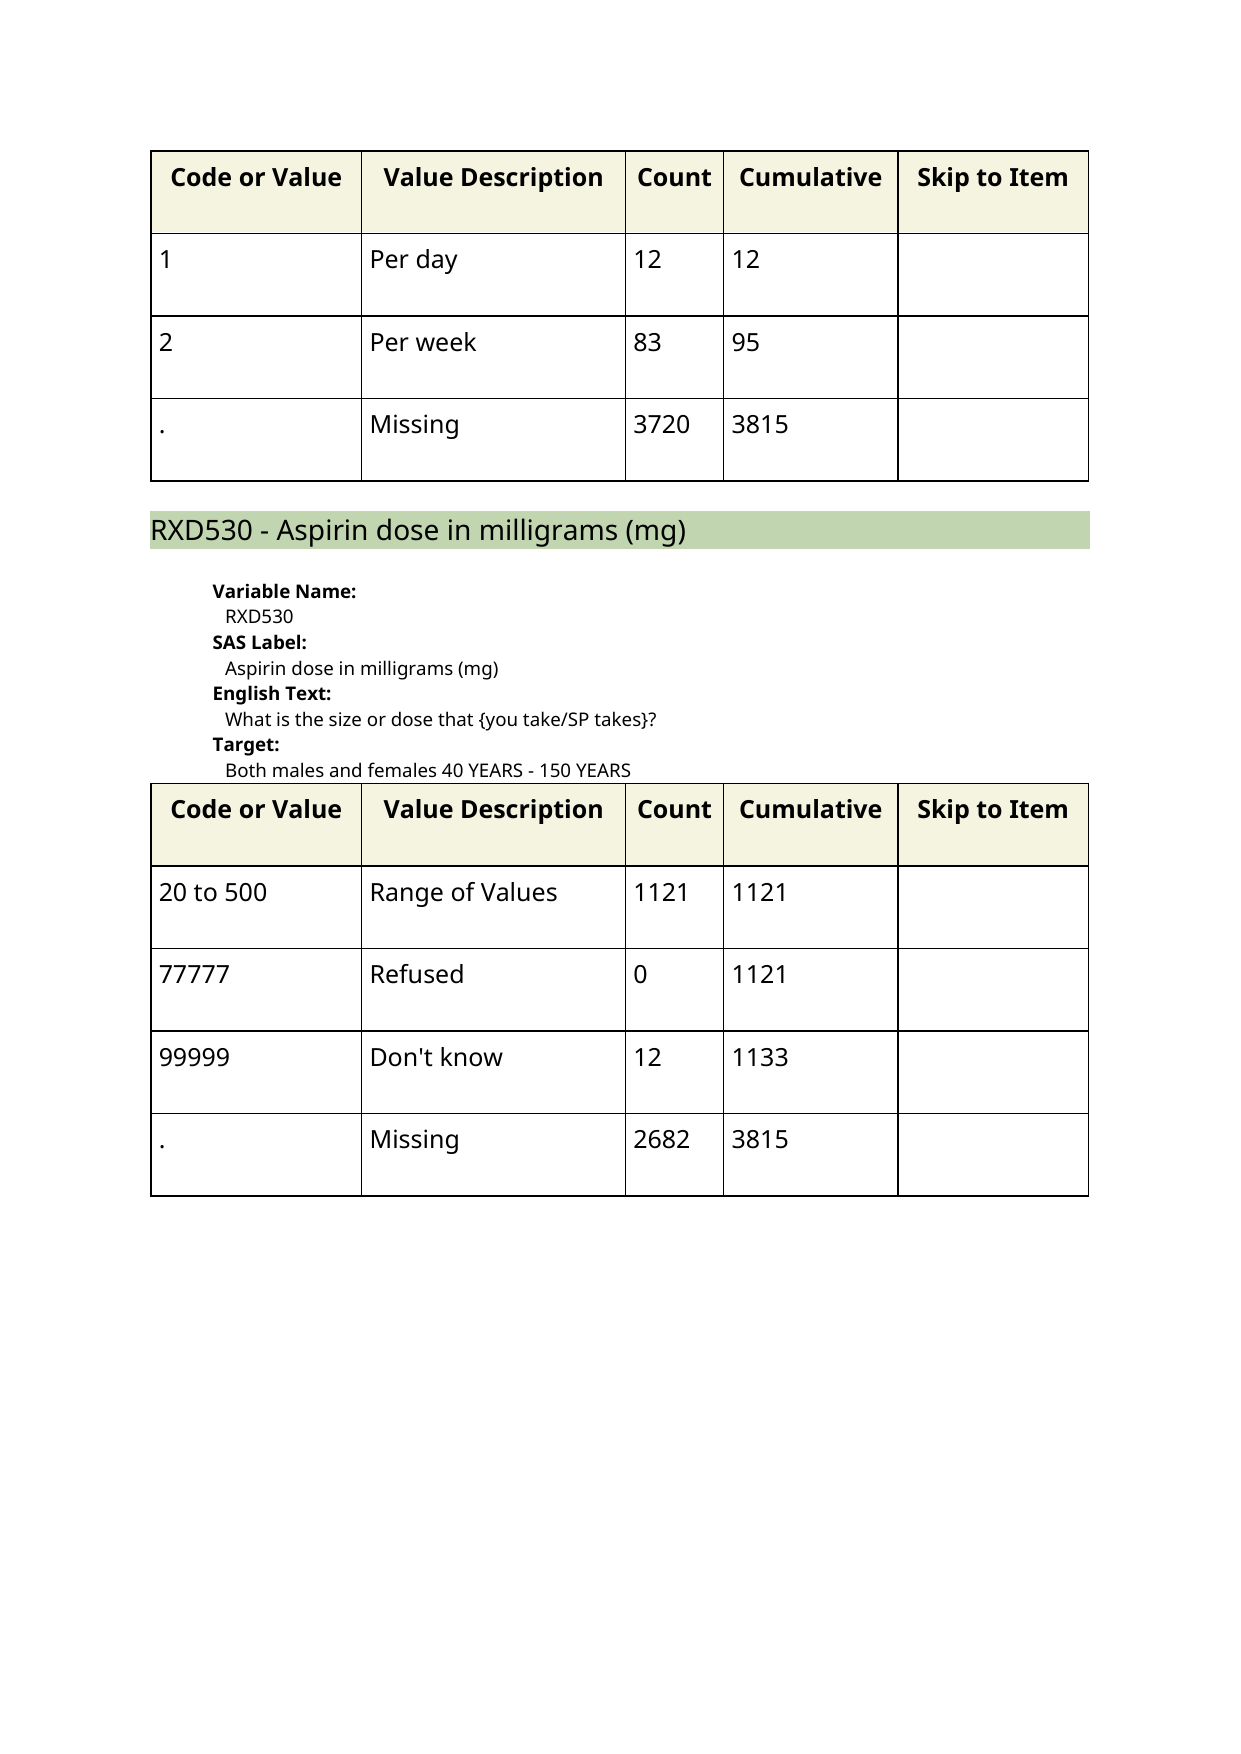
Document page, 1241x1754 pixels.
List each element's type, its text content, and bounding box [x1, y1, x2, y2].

table_header Cumulative [724, 152, 897, 232]
table_cell Per week [362, 317, 625, 397]
table_cell Refused [362, 949, 625, 1030]
text Variable Name: [212, 578, 1090, 604]
table_header Code or Value [152, 784, 361, 865]
table_header Count [626, 784, 723, 865]
table_cell 2 [152, 317, 361, 397]
table_cell [899, 1114, 1088, 1195]
table_cell [899, 867, 1088, 947]
table_cell Per day [362, 234, 625, 315]
table_cell 83 [626, 317, 723, 397]
text English Text: [212, 680, 1090, 706]
table_cell 20 to 500 [152, 867, 361, 947]
table_header Cumulative [724, 784, 897, 865]
table_cell . [152, 1114, 361, 1195]
table_cell 99999 [152, 1032, 361, 1112]
table_cell [899, 317, 1088, 397]
table_cell 77777 [152, 949, 361, 1030]
text Aspirin dose in milligrams (mg) [225, 655, 1090, 680]
table_cell 1121 [724, 867, 897, 947]
table_cell 12 [626, 1032, 723, 1112]
table_cell [899, 949, 1088, 1030]
table_cell Don't know [362, 1032, 625, 1112]
table_cell 1 [152, 234, 361, 315]
text RXD530 [225, 604, 1090, 629]
table_cell 12 [626, 234, 723, 315]
table_cell . [152, 399, 361, 480]
table_cell 12 [724, 234, 897, 315]
table_cell Missing [362, 1114, 625, 1195]
table_cell 2682 [626, 1114, 723, 1195]
table_cell 3720 [626, 399, 723, 480]
table_cell 1133 [724, 1032, 897, 1112]
text Target: [212, 731, 1090, 757]
table_header Count [626, 152, 723, 232]
table_header Skip to Item [899, 784, 1088, 865]
table_cell 1121 [724, 949, 897, 1030]
table_cell 95 [724, 317, 897, 397]
table_cell 0 [626, 949, 723, 1030]
table_header Value Description [362, 784, 625, 865]
table_cell [899, 399, 1088, 480]
table_cell Range of Values [362, 867, 625, 947]
table_cell 3815 [724, 399, 897, 480]
text RXD530 - Aspirin dose in milligrams (mg) [150, 511, 1090, 549]
text SAS Label: [212, 629, 1090, 655]
table_header Skip to Item [899, 152, 1088, 232]
table_cell 3815 [724, 1114, 897, 1195]
table_cell Missing [362, 399, 625, 480]
text Both males and females 40 YEARS - 150 YEARS [225, 757, 1090, 782]
table_header Code or Value [152, 152, 361, 232]
table_cell [899, 234, 1088, 315]
table_cell 1121 [626, 867, 723, 947]
table_header Value Description [362, 152, 625, 232]
table_cell [899, 1032, 1088, 1112]
text What is the size or dose that {you take/SP takes}? [225, 706, 1090, 731]
